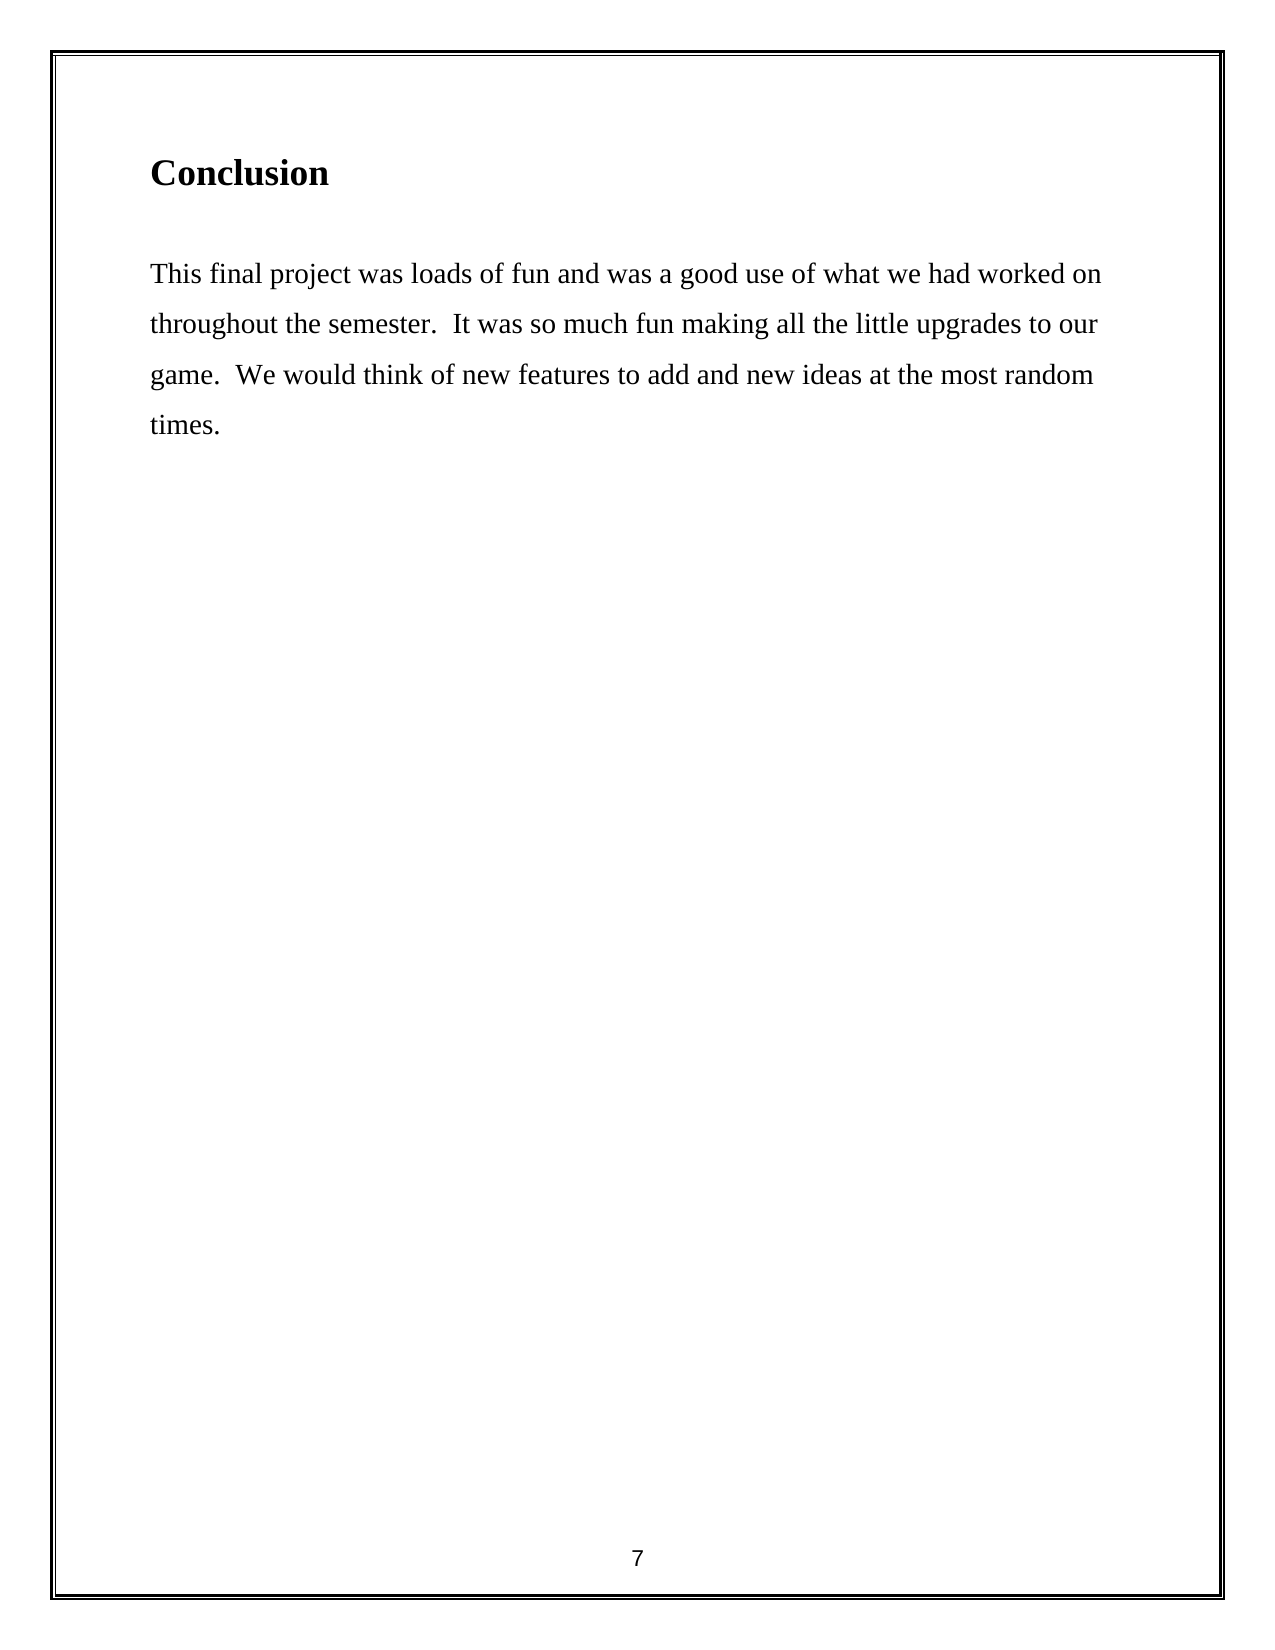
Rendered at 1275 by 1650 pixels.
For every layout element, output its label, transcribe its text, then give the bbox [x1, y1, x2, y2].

subtitle Conclusion [150, 150, 1125, 193]
subtitle This final project was loads of fun and was a good use of what we had worked on throughout the semester. It was so much fun making all the little upgrades to our game. We would think of new features to add and new ideas at the most random times. [150, 256, 1125, 441]
